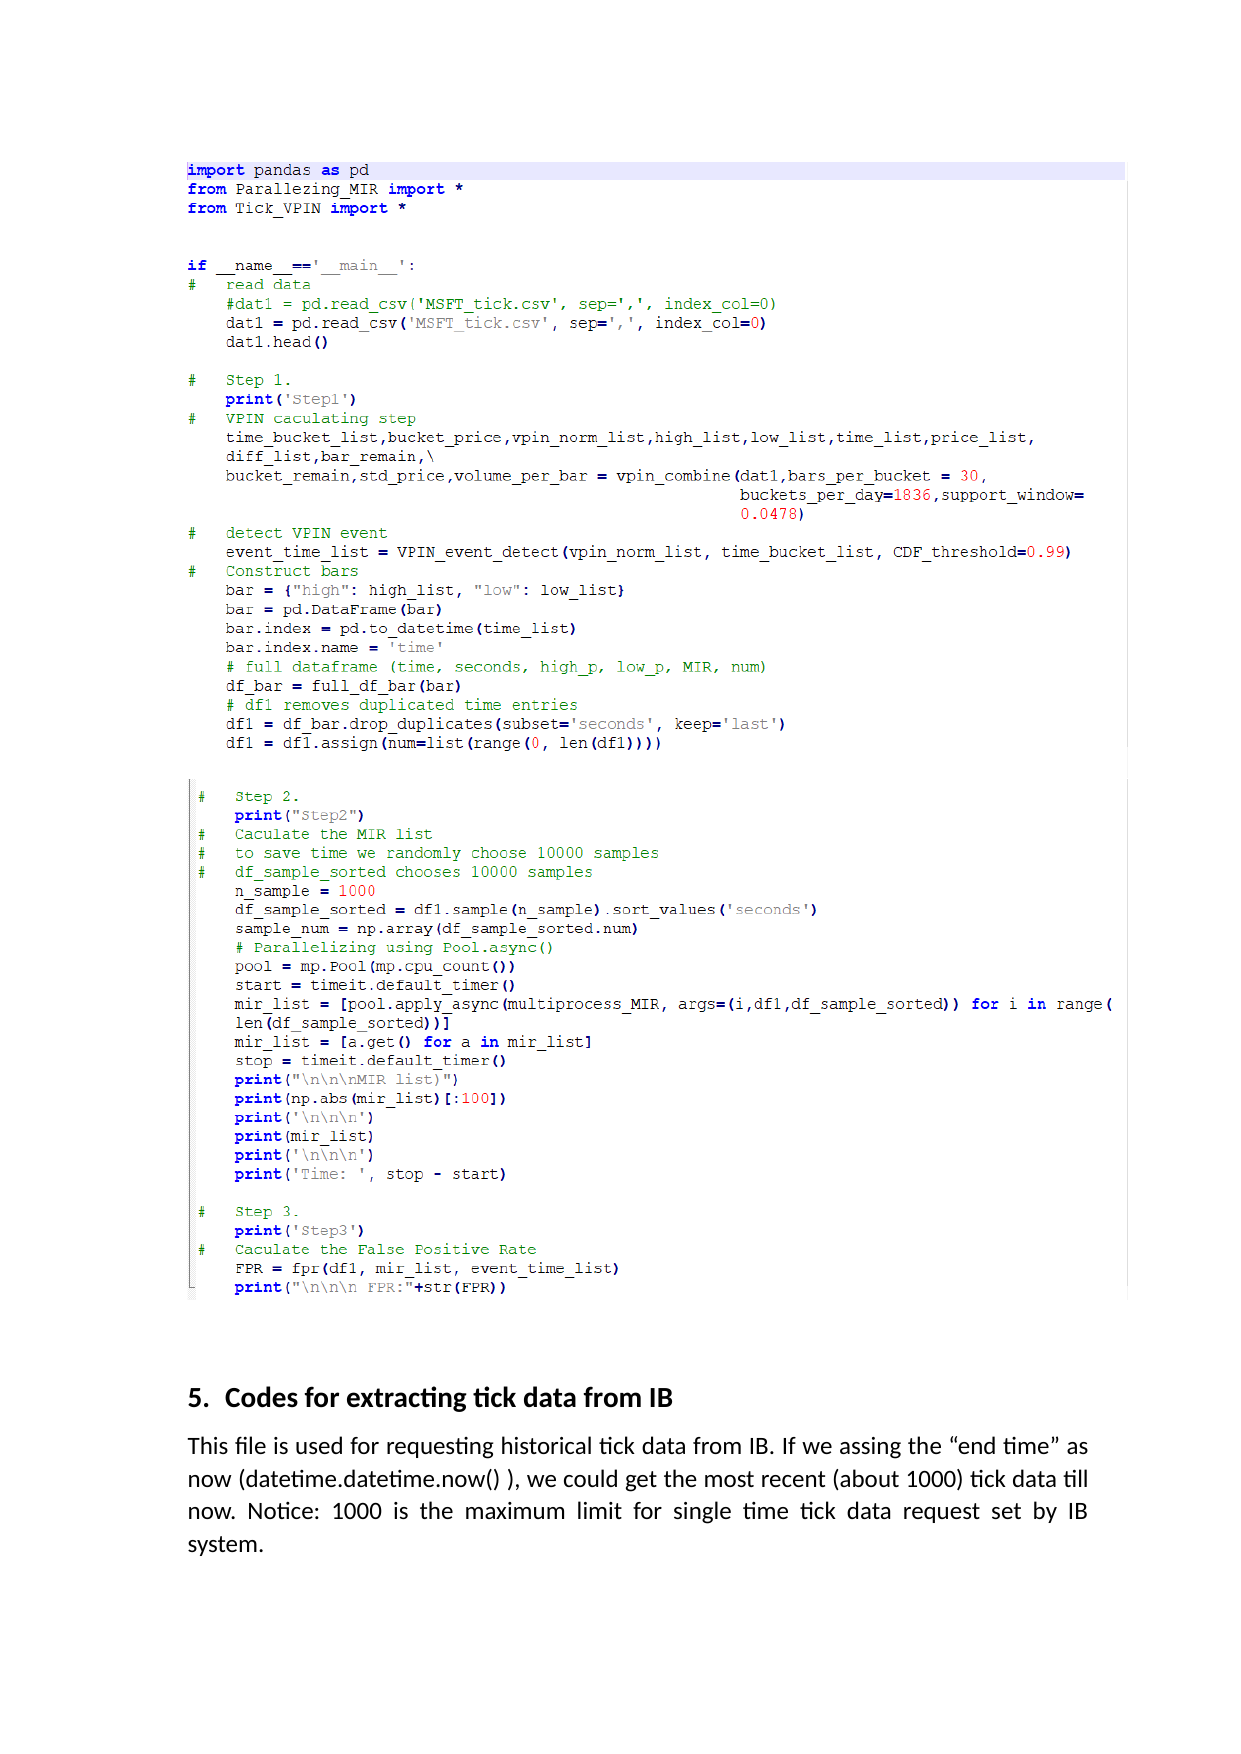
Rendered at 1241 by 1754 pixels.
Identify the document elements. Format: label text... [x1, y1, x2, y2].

picture [187, 779, 1128, 1300]
picture [187, 162, 1128, 778]
list Codes for extracting tick data from IB [187, 1364, 1090, 1429]
list This file is used for requesting historical tick data from IB. If we assing the “end time” as now (datetime.datetime.now() ), we could get the most recent (about 1000) tick data till now. Notice: 1000 is the maximum limit for single time tick data request set by IB system. [187, 1429, 1090, 1559]
